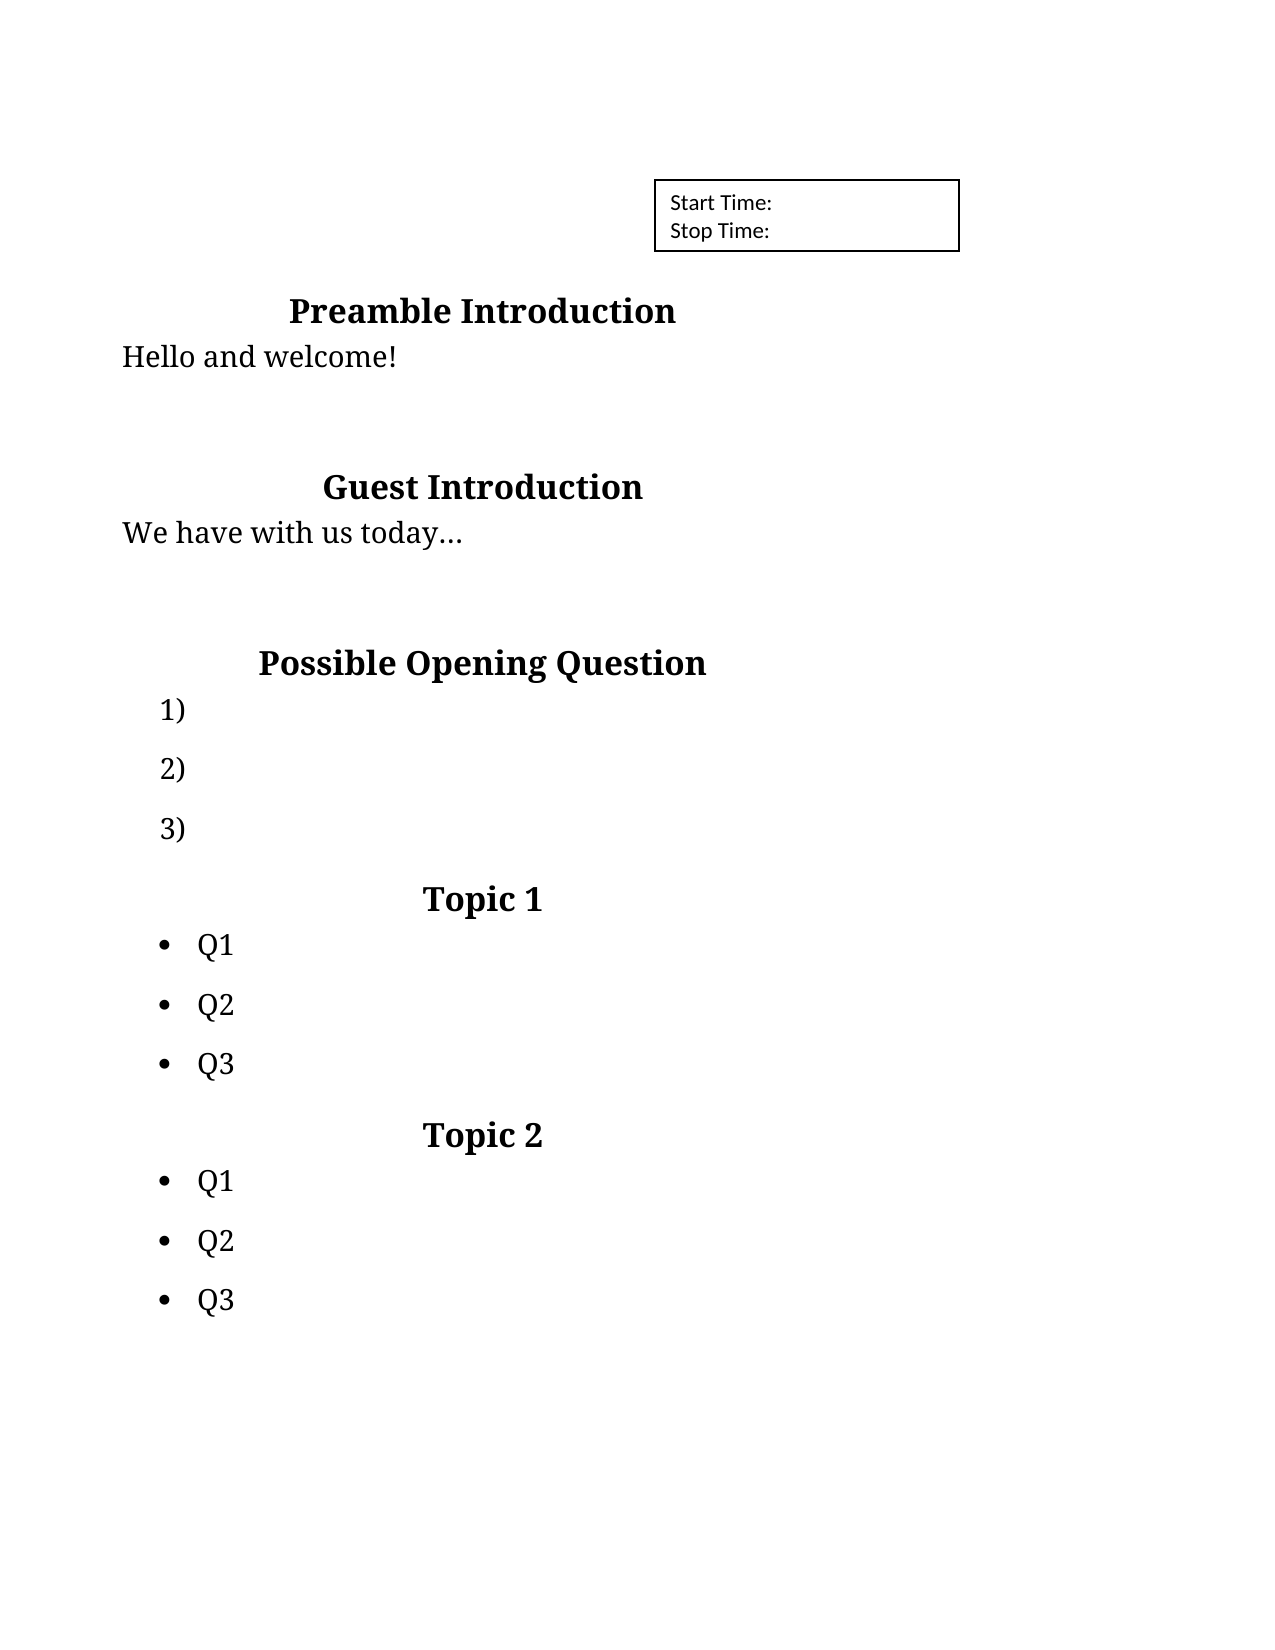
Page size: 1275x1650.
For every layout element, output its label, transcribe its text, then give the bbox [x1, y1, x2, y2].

text Hello and welcome! [122, 336, 844, 376]
subtitle Topic 1 [122, 876, 844, 921]
list Q3 [159, 1279, 844, 1319]
list Q1 [159, 925, 844, 964]
subtitle Possible Opening Question [122, 640, 844, 685]
subtitle Guest Introduction [122, 464, 844, 509]
list Q2 [159, 984, 844, 1024]
text We have with us today… [122, 513, 844, 552]
subtitle Preamble Introduction [122, 287, 844, 333]
list Q2 [159, 1220, 844, 1259]
list Q1 [159, 1160, 844, 1200]
list Q3 [159, 1044, 844, 1083]
subtitle Topic 2 [122, 1111, 844, 1157]
